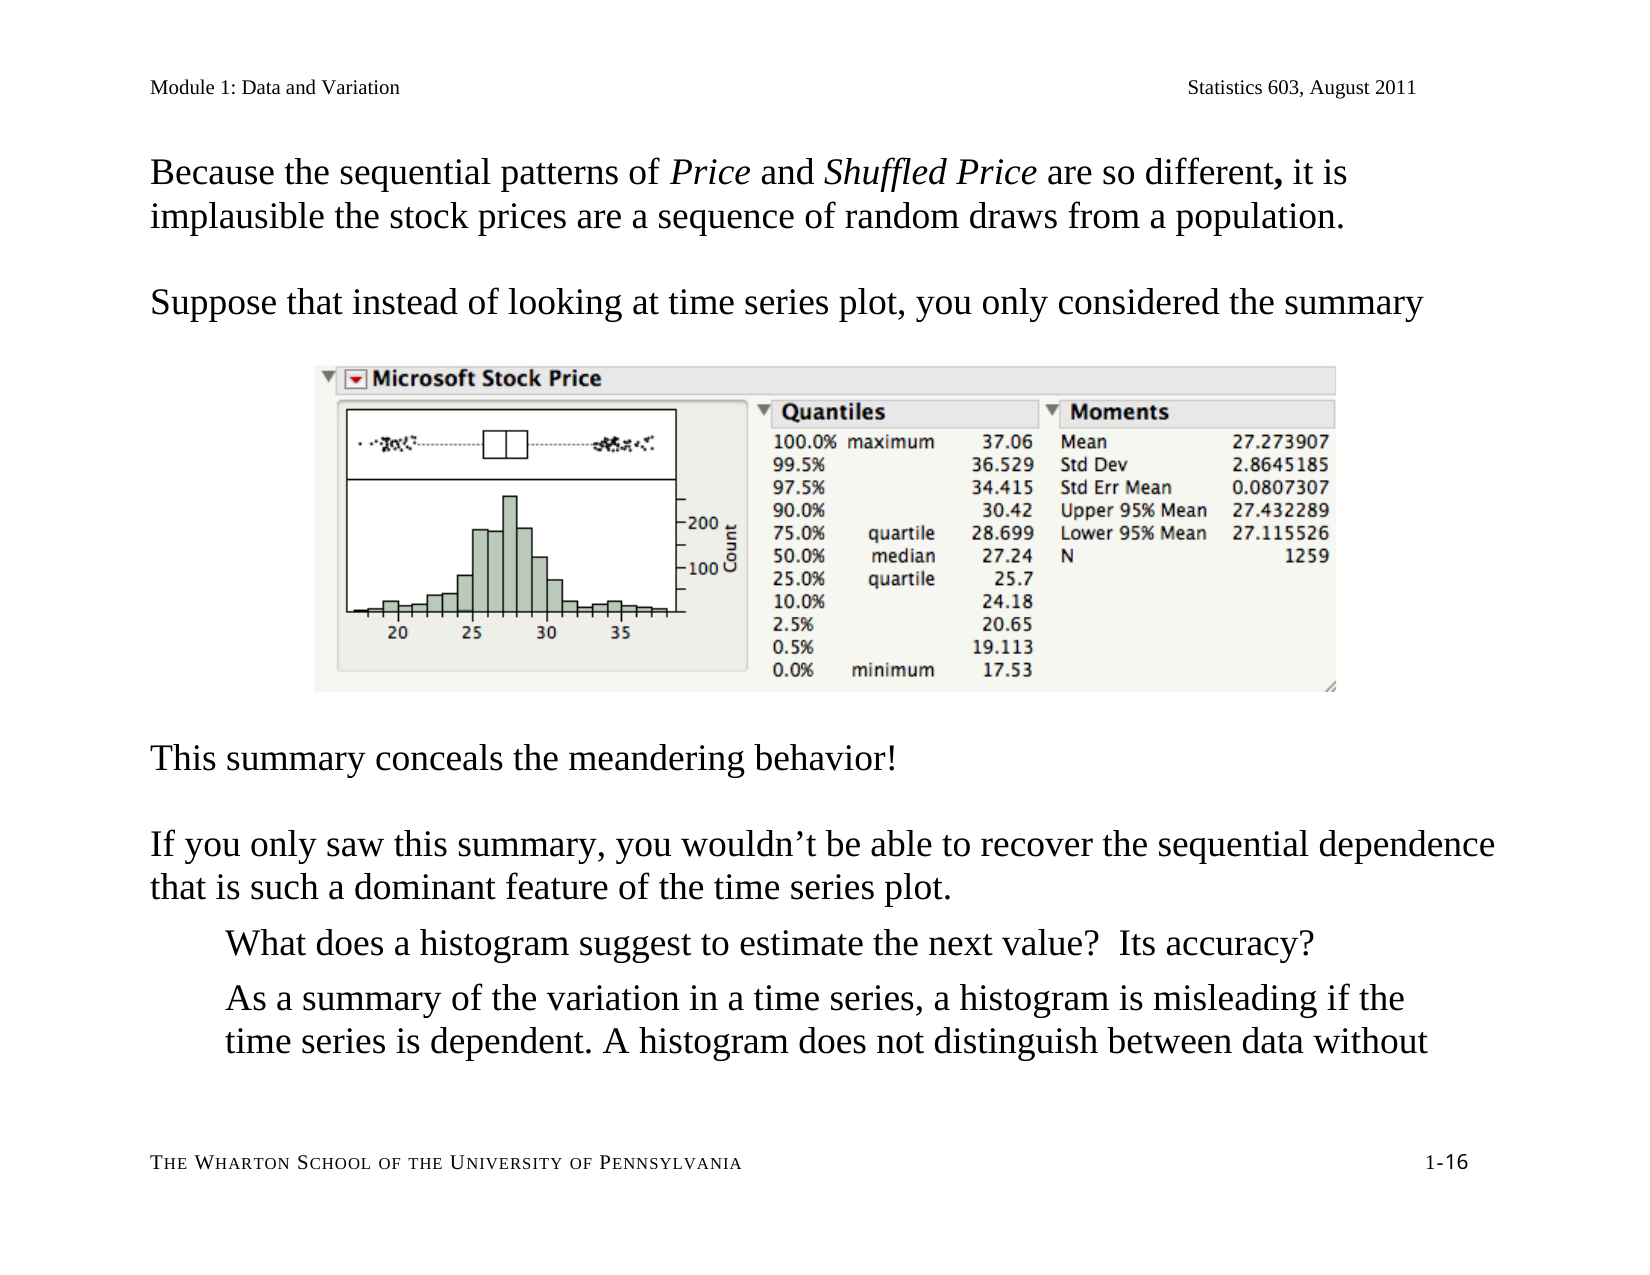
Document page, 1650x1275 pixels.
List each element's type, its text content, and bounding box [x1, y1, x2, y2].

text Suppose that instead of looking at time series plot, you only considered the summary [150, 279, 1500, 322]
text What does a histogram suggest to estimate the next value? Its accuracy? [225, 920, 1425, 963]
text Because the sequential patterns of Price and Shuffled Price are so different, it is implausible the stock prices are a sequence of random draws from a population. [150, 150, 1500, 236]
text If you only saw this summary, you wouldn’t be able to recover the sequential dependence that is such a dominant feature of the time series plot. [150, 821, 1500, 908]
text This summary conceals the meandering behavior! [150, 735, 1500, 778]
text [225, 976, 1444, 1062]
picture [313, 365, 1337, 692]
